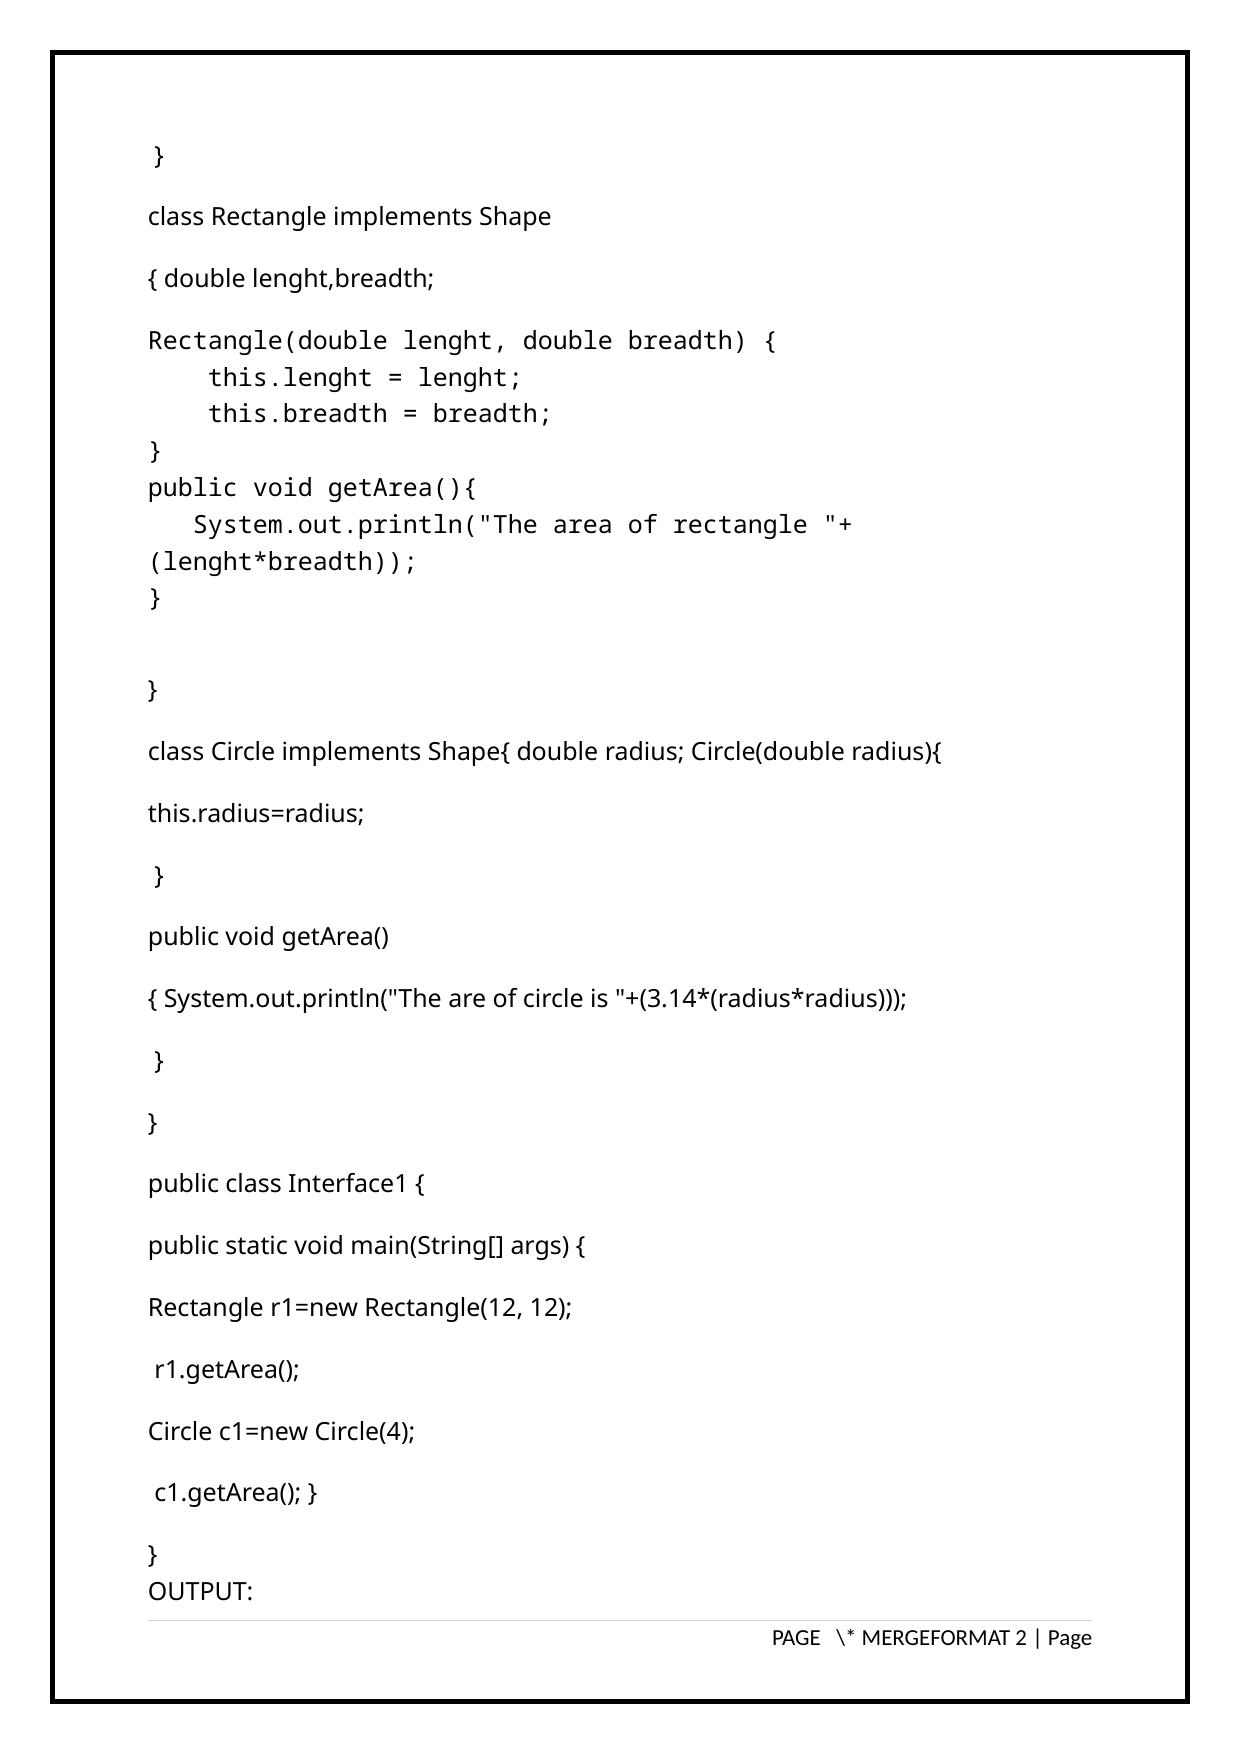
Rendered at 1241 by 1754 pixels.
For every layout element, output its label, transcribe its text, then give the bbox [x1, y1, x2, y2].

text public static void main(String[] args) { [148, 1228, 1092, 1262]
text } [148, 672, 1092, 706]
text c1.getArea(); } [148, 1475, 1092, 1509]
text class Rectangle implements Shape [148, 199, 1092, 233]
text Circle c1=new Circle(4); [148, 1413, 1092, 1447]
text public void getArea() [148, 919, 1092, 953]
text { double lenght,breadth; [148, 261, 1092, 295]
text } [148, 1104, 1092, 1138]
text public class Interface1 { [148, 1166, 1092, 1200]
text class Circle implements Shape{ double radius; Circle(double radius){ [148, 734, 1092, 768]
text { System.out.println("The are of circle is "+(3.14*(radius*radius))); [148, 981, 1092, 1015]
text this.radius=radius; [148, 796, 1092, 829]
text } [148, 1043, 1092, 1077]
text Rectangle(double lenght, double breadth) { this.lenght = lenght; this.breadth = breadth; } public void getArea(){ System.out.println("The area of rectangle "+(lenght*breadth)); } [148, 323, 1092, 645]
text Rectangle r1=new Rectangle(12, 12); [148, 1290, 1092, 1324]
text } [148, 137, 1092, 171]
text r1.getArea(); [148, 1351, 1092, 1386]
text } OUTPUT: [148, 1537, 1092, 1608]
text } [148, 857, 1092, 891]
